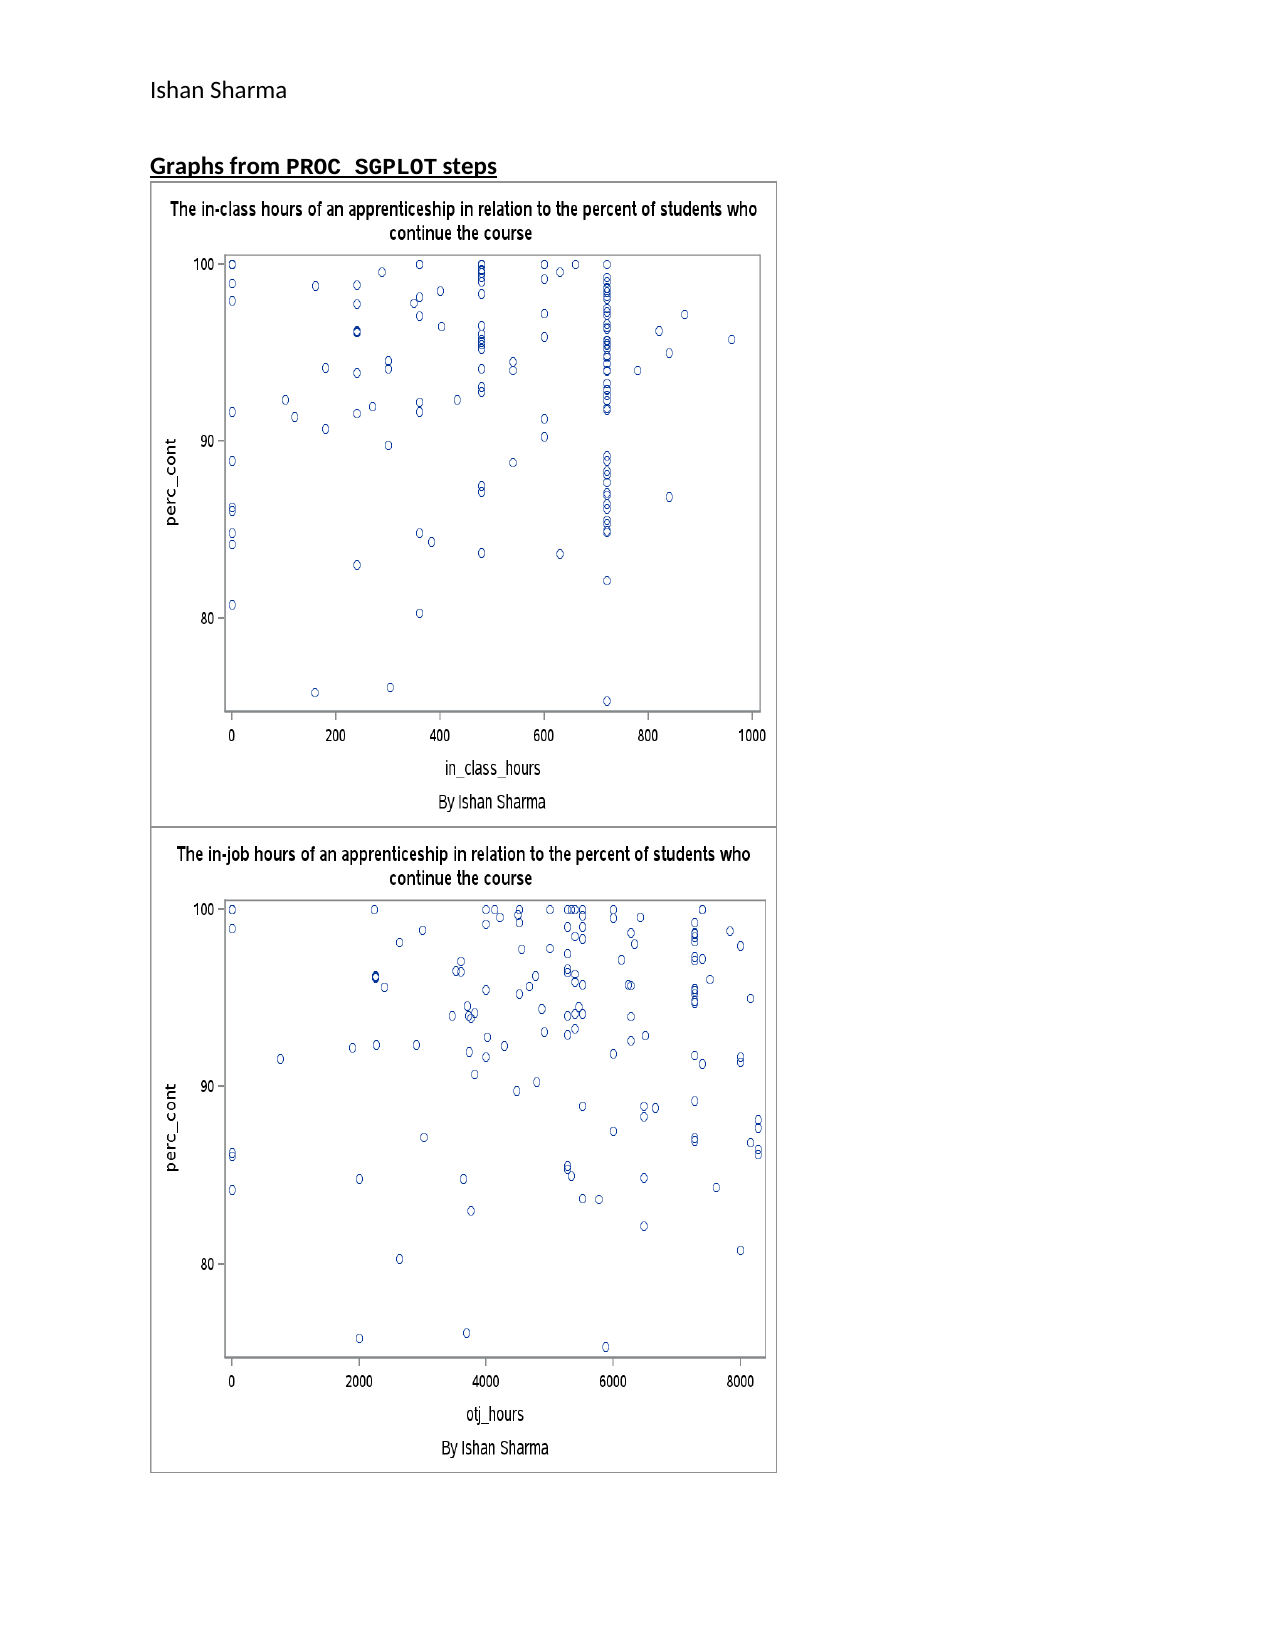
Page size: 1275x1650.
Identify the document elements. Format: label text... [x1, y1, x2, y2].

picture [150, 181, 777, 1473]
subtitle Graphs from PROC SGPLOT steps [150, 150, 1125, 181]
